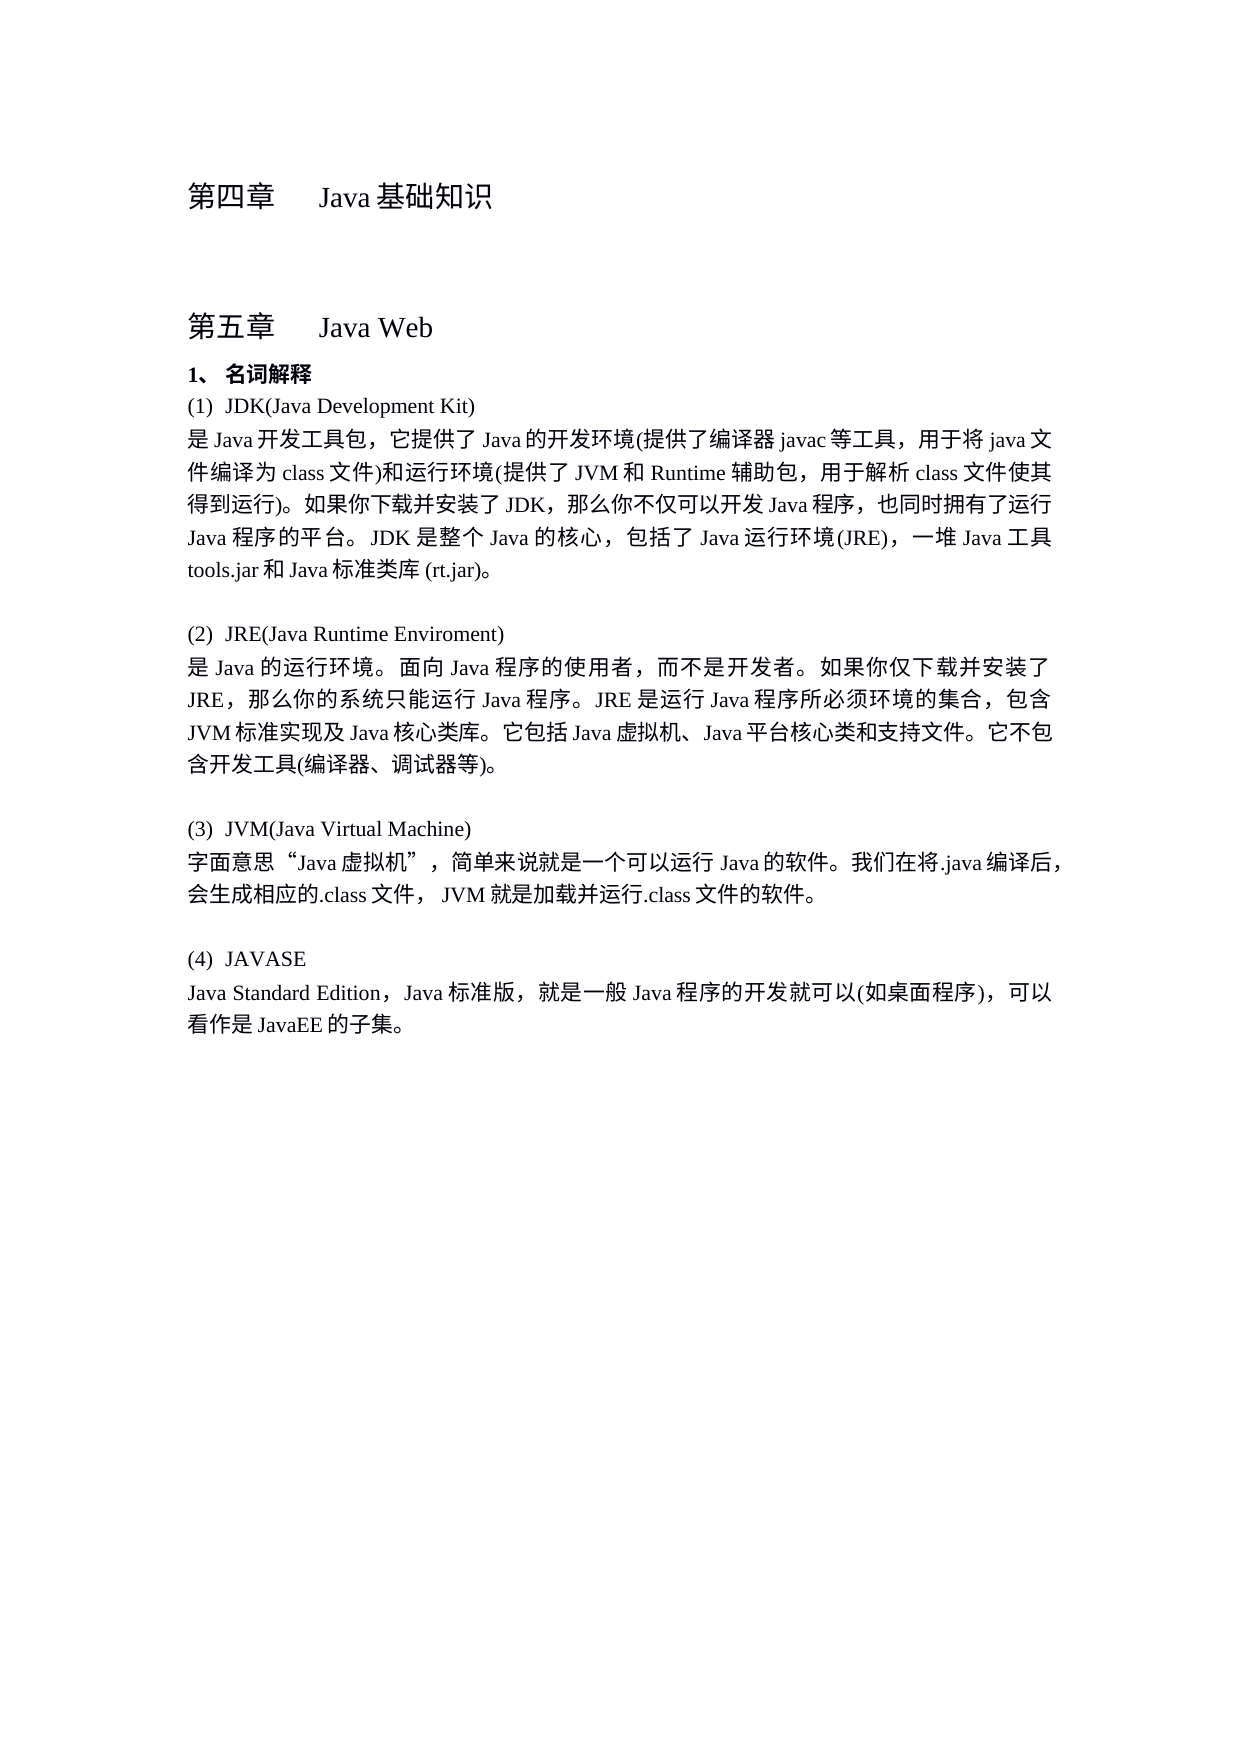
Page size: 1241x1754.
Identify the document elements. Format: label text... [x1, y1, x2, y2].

text 是Java开发工具包，它提供了Java的开发环境(提供了编译器javac等工具，用于将java文件编译为class文件)和运行环境(提供了JVM和Runtime辅助包，用于解析class文件使其得到运行)。如果你下载并安装了JDK，那么你不仅可以开发Java程序，也同时拥有了运行Java程序的平台。JDK是整个Java的核心，包括了Java运行环境(JRE)，一堆Java工具tools.jar和Java标准类库 (rt.jar)。 [187, 422, 1053, 584]
list 名词解释 [187, 357, 1053, 389]
text Java Standard Edition，Java标准版，就是一般Java程序的开发就可以(如桌面程序)，可以看作是JavaEE的子集。 [187, 974, 1053, 1039]
list JAVASE [187, 942, 1053, 974]
list JRE(Java Runtime Enviroment) [187, 617, 1053, 649]
text 字面意思“Java虚拟机”，简单来说就是一个可以运行Java的软件。我们在将.java编译后，会生成相应的.class文件， JVM就是加载并运行.class文件的软件。 [187, 844, 1053, 909]
list Java Web [187, 292, 1053, 357]
list JVM(Java Virtual Machine) [187, 812, 1053, 844]
list Java基础知识 [187, 162, 1053, 227]
text 是Java的运行环境。面向Java程序的使用者，而不是开发者。如果你仅下载并安装了JRE，那么你的系统只能运行Java程序。JRE是运行Java程序所必须环境的集合，包含JVM标准实现及 Java核心类库。它包括Java虚拟机、Java平台核心类和支持文件。它不包含开发工具(编译器、调试器等)。 [187, 649, 1053, 779]
list JDK(Java Development Kit) [187, 389, 1053, 422]
